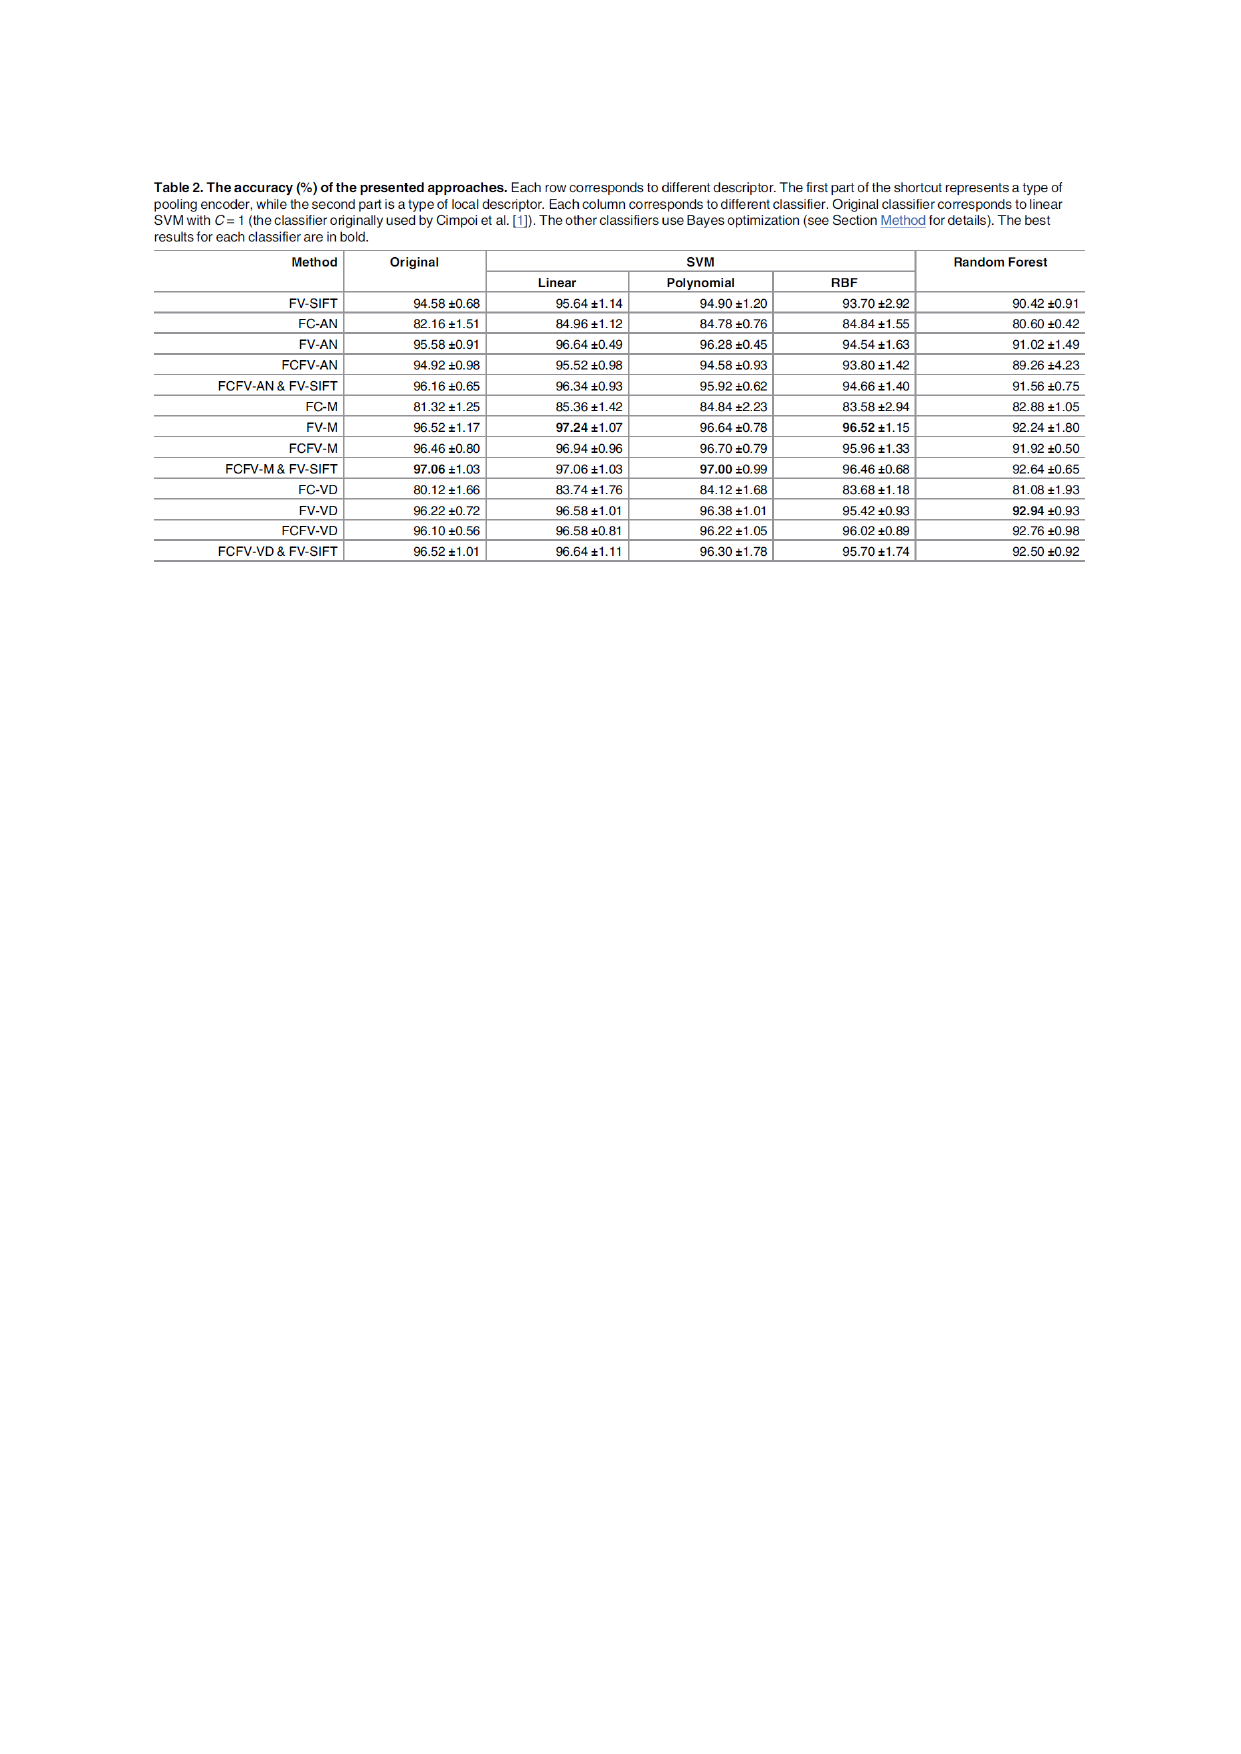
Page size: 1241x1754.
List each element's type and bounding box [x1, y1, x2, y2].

picture [150, 177, 1091, 569]
